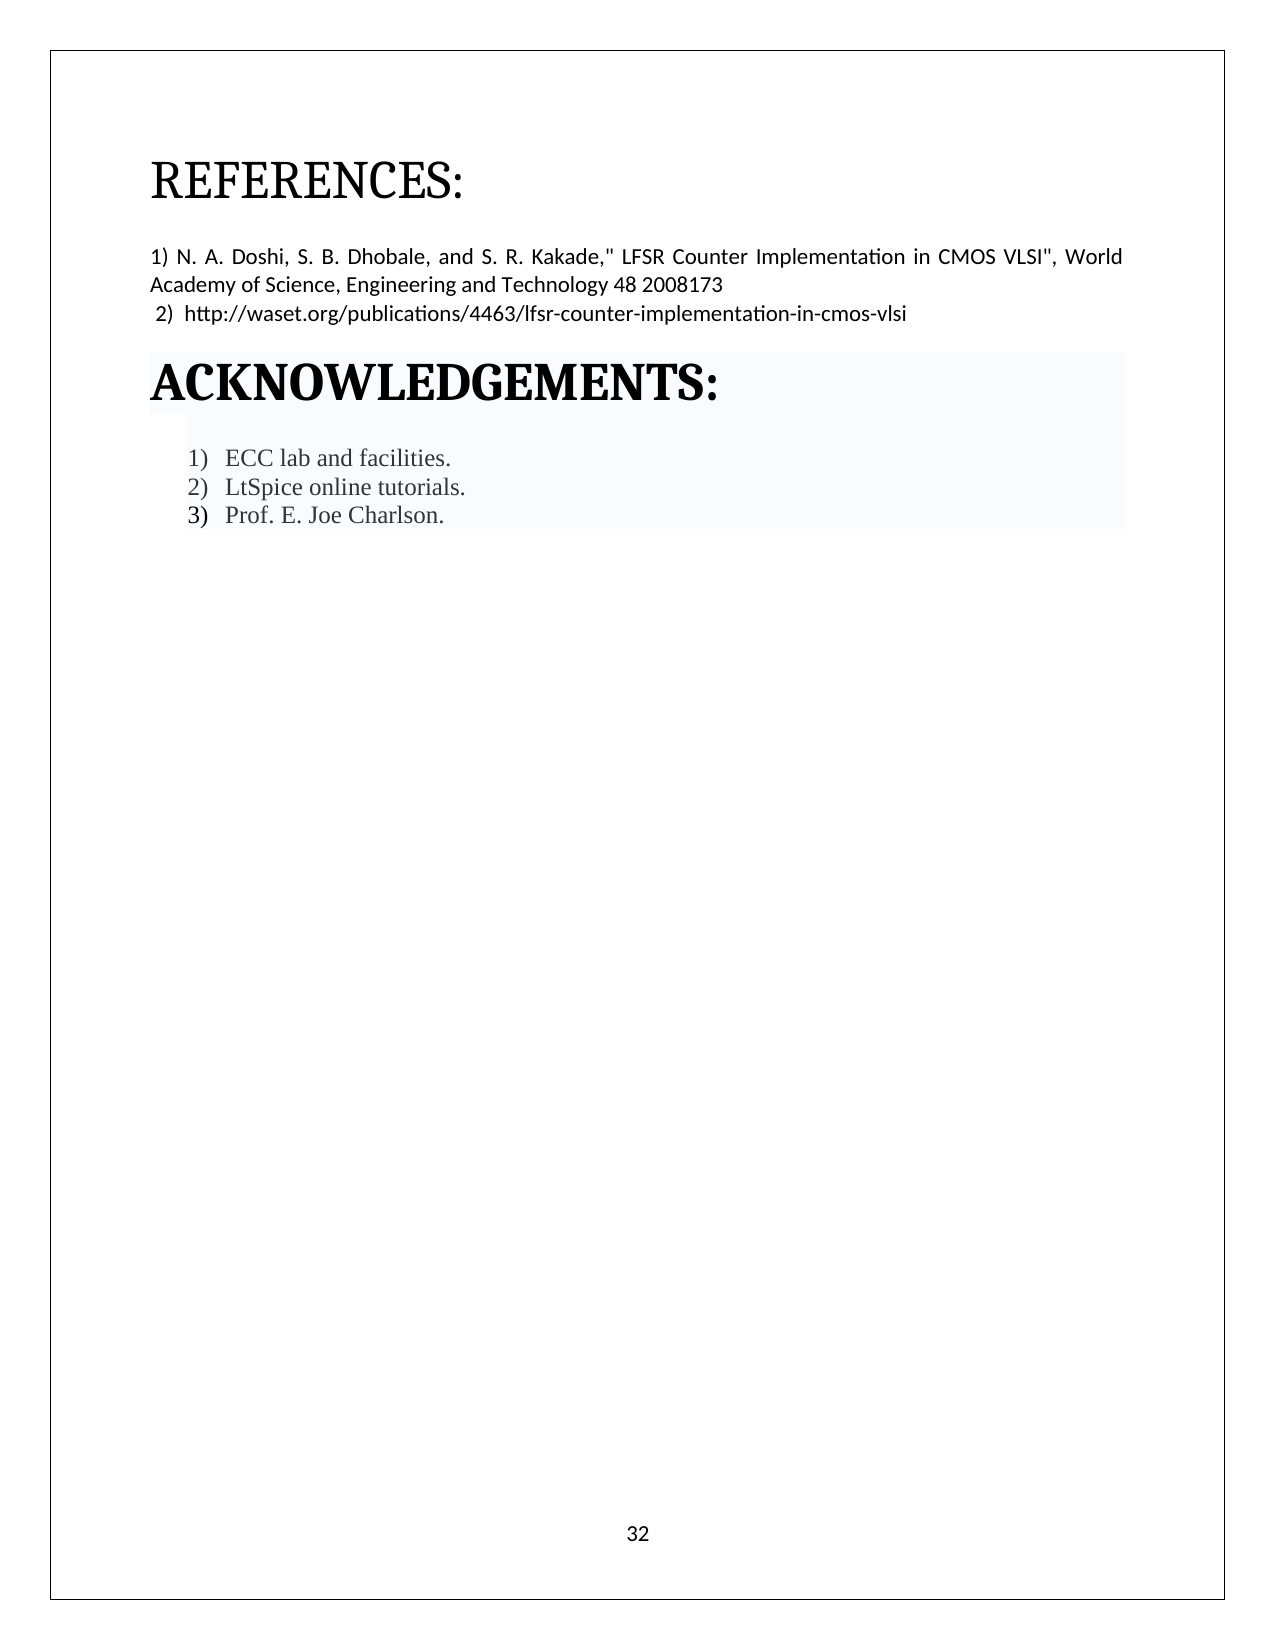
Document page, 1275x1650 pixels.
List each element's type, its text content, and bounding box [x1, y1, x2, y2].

text 2) http://waset.org/publications/4463/lfsr-counter-implementation-in-cmos-vlsi [150, 299, 1125, 327]
text REFERENCES: [150, 150, 1125, 212]
text 1) N. A. Doshi, S. B. Dhobale, and S. R. Kakade," LFSR Counter Implementation in CMOS VLSI", World Academy of Science, Engineering and Technology 48 2008173 [150, 242, 1125, 299]
list ECC lab and facilities. [187, 443, 1125, 472]
list Prof. E. Joe Charlson. [187, 501, 1125, 529]
text ACKNOWLEDGEMENTS: [150, 352, 1125, 414]
list LtSpice online tutorials. [187, 472, 1125, 501]
